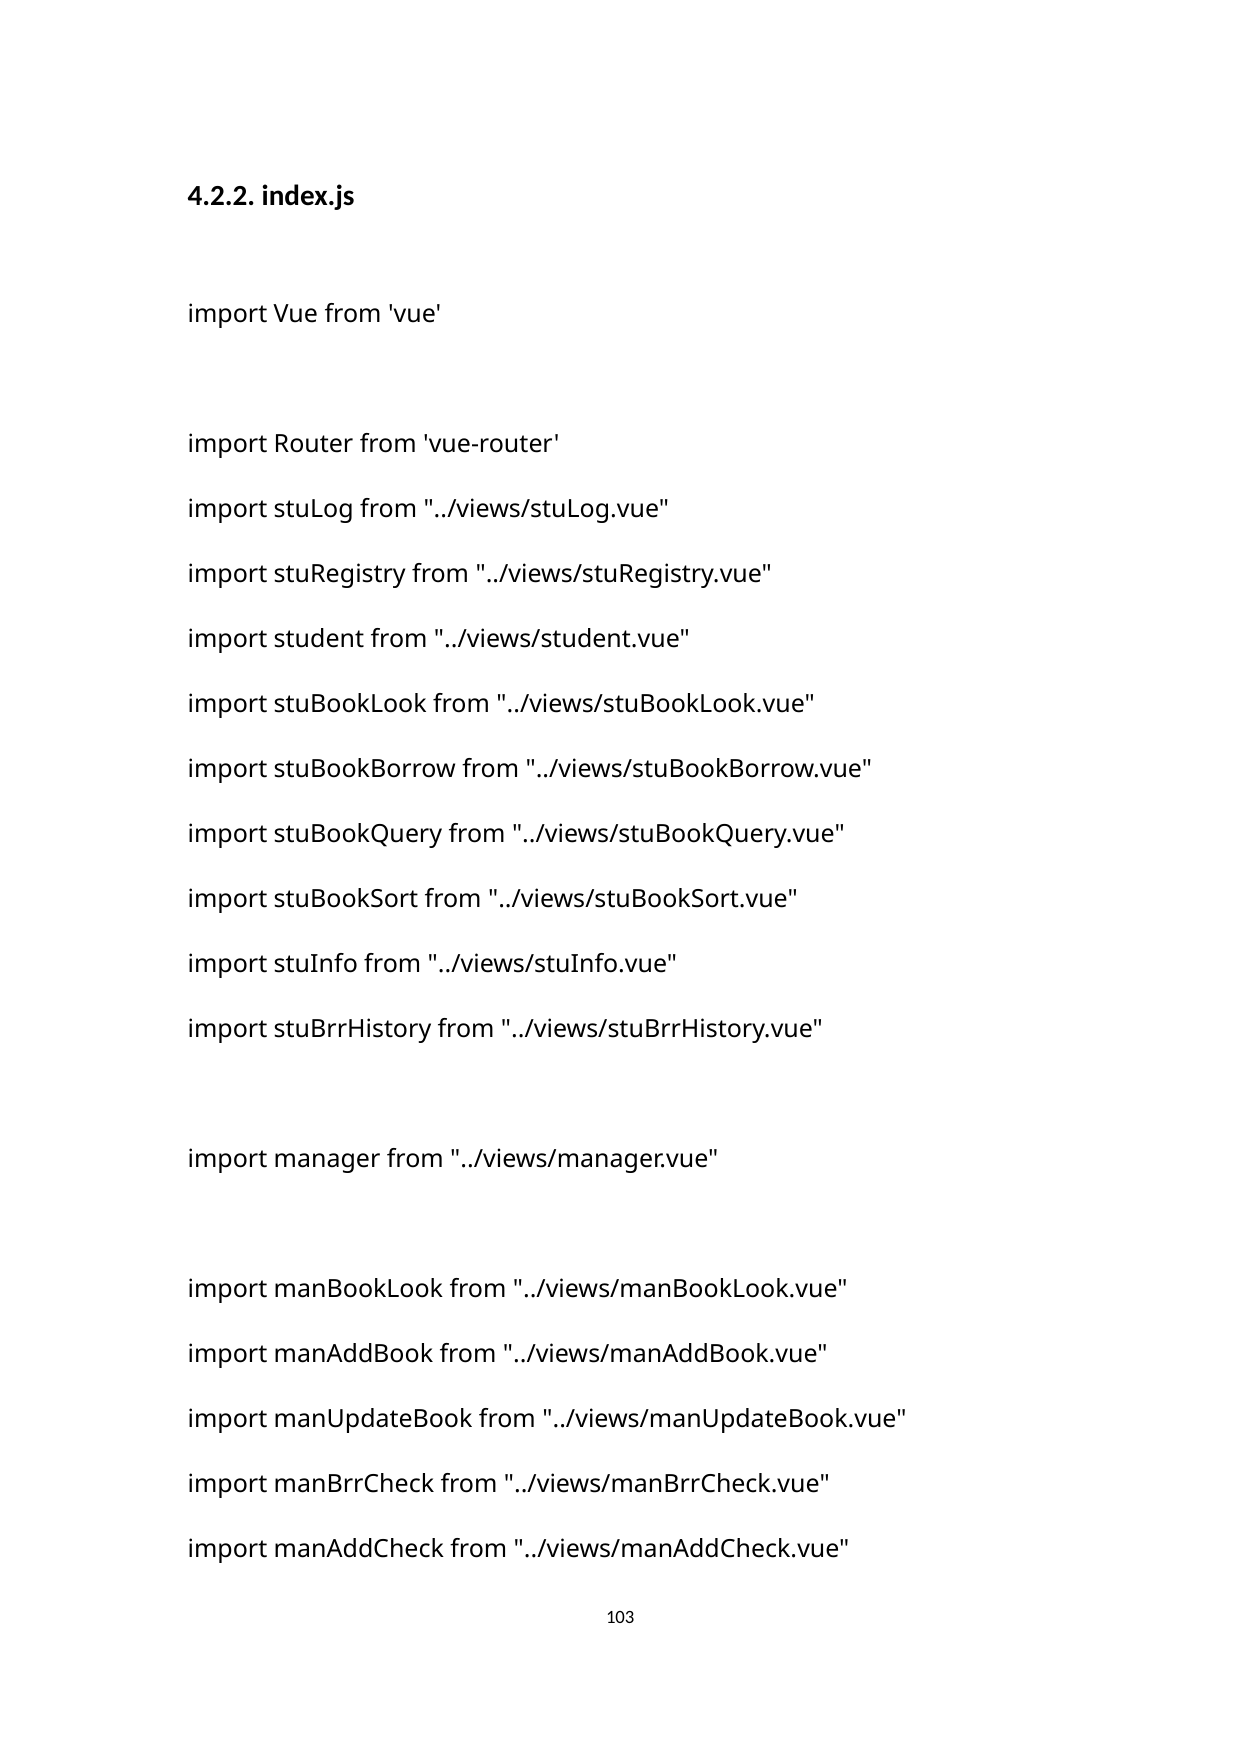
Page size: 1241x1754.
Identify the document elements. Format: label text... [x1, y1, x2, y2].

list index.js [187, 162, 1053, 227]
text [187, 280, 1053, 1580]
